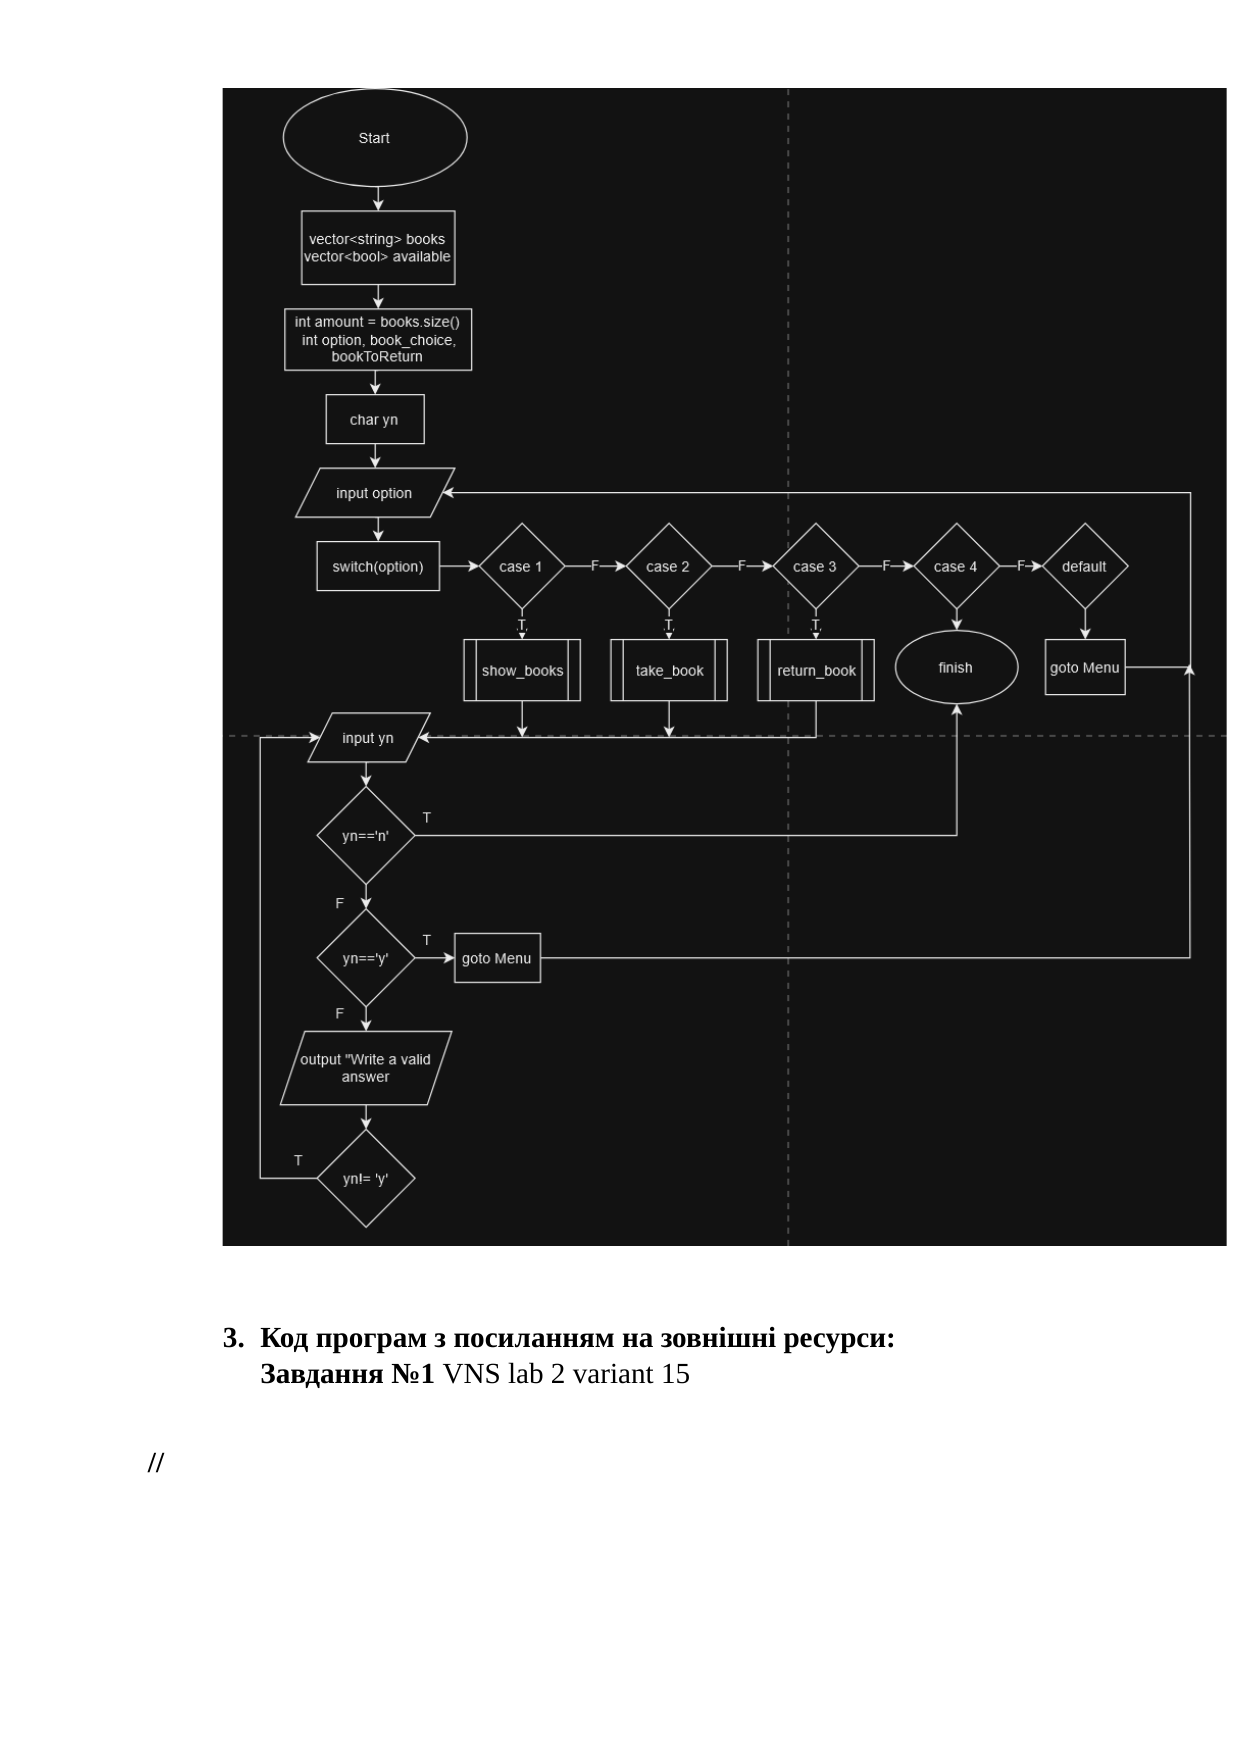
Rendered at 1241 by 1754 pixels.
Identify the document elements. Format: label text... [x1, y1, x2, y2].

list Код програм з посиланням на зовнішні ресурси: [223, 1320, 1152, 1353]
text // [148, 1445, 1152, 1479]
list Завдання №1 VNS lab 2 variant 15 [260, 1356, 1152, 1390]
picture [222, 88, 1227, 1246]
